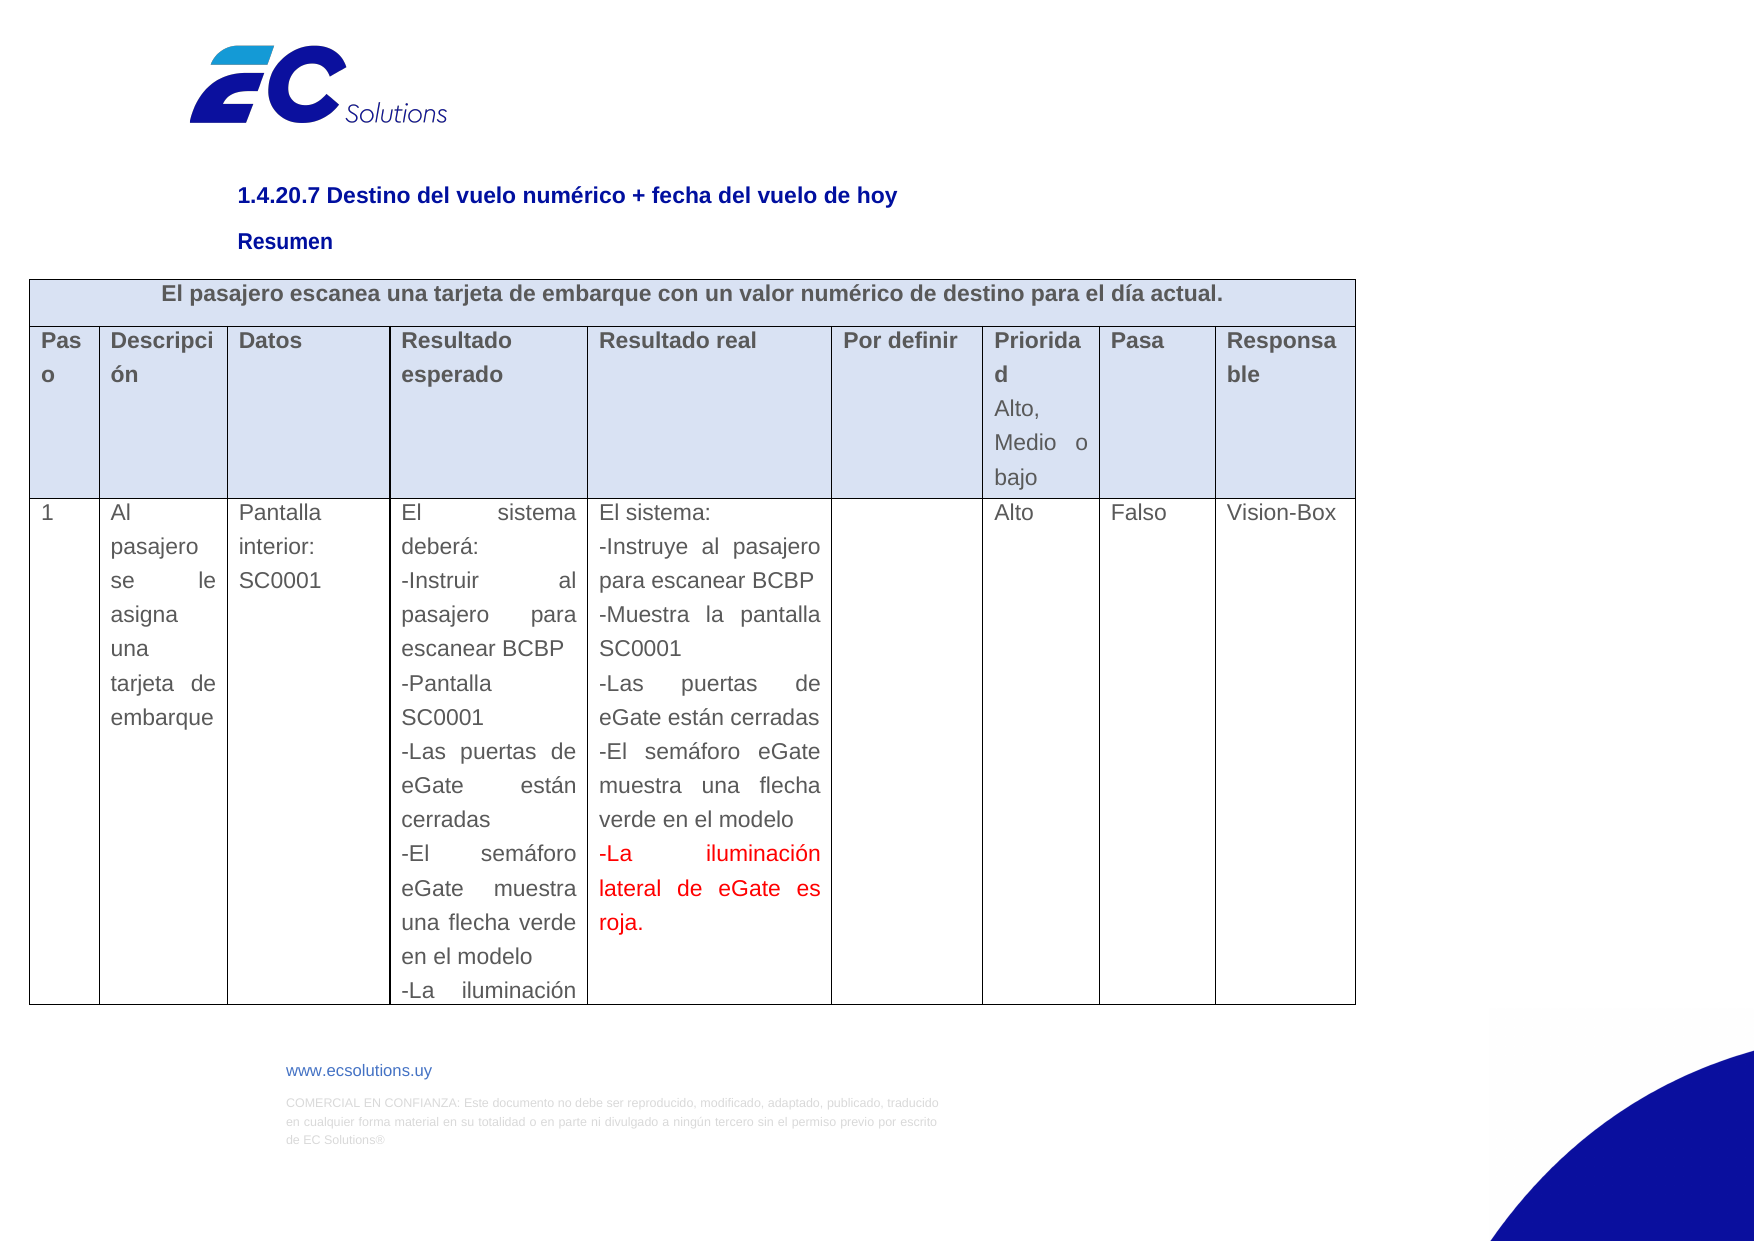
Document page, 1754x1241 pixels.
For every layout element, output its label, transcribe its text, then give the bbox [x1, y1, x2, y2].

table_cell Pasa [1100, 327, 1215, 498]
table_cell Descripción [100, 327, 227, 498]
table_cell Alto [983, 499, 1099, 1003]
table_cell Prioridad Alto, Medio o bajo [983, 327, 1099, 498]
table_cell 1 [30, 499, 99, 1003]
table_cell Vision-Box [1216, 499, 1355, 1003]
subtitle 1.4.20.7 Destino del vuelo numérico + fecha del vuelo de hoy [237, 182, 1503, 208]
text Resumen [177, 228, 1503, 254]
table_cell Responsable [1216, 327, 1355, 498]
table_cell Datos [228, 327, 389, 498]
table_cell Por definir [832, 327, 982, 498]
table_cell Pantalla interior: SC0001 [228, 499, 389, 1003]
table_cell Resultado real [588, 327, 831, 498]
picture [189, 45, 448, 123]
table_header El pasajero escanea una tarjeta de embarque con un valor numérico de destino para el día actual. [30, 280, 1355, 326]
table_cell [832, 499, 982, 1003]
table_cell Paso [30, 327, 99, 498]
picture [1488, 1008, 1754, 1241]
table_cell Resultado esperado [391, 327, 587, 498]
table_cell Al pasajero se le asigna una tarjeta de embarque [100, 499, 227, 1003]
table_cell Falso [1100, 499, 1215, 1003]
